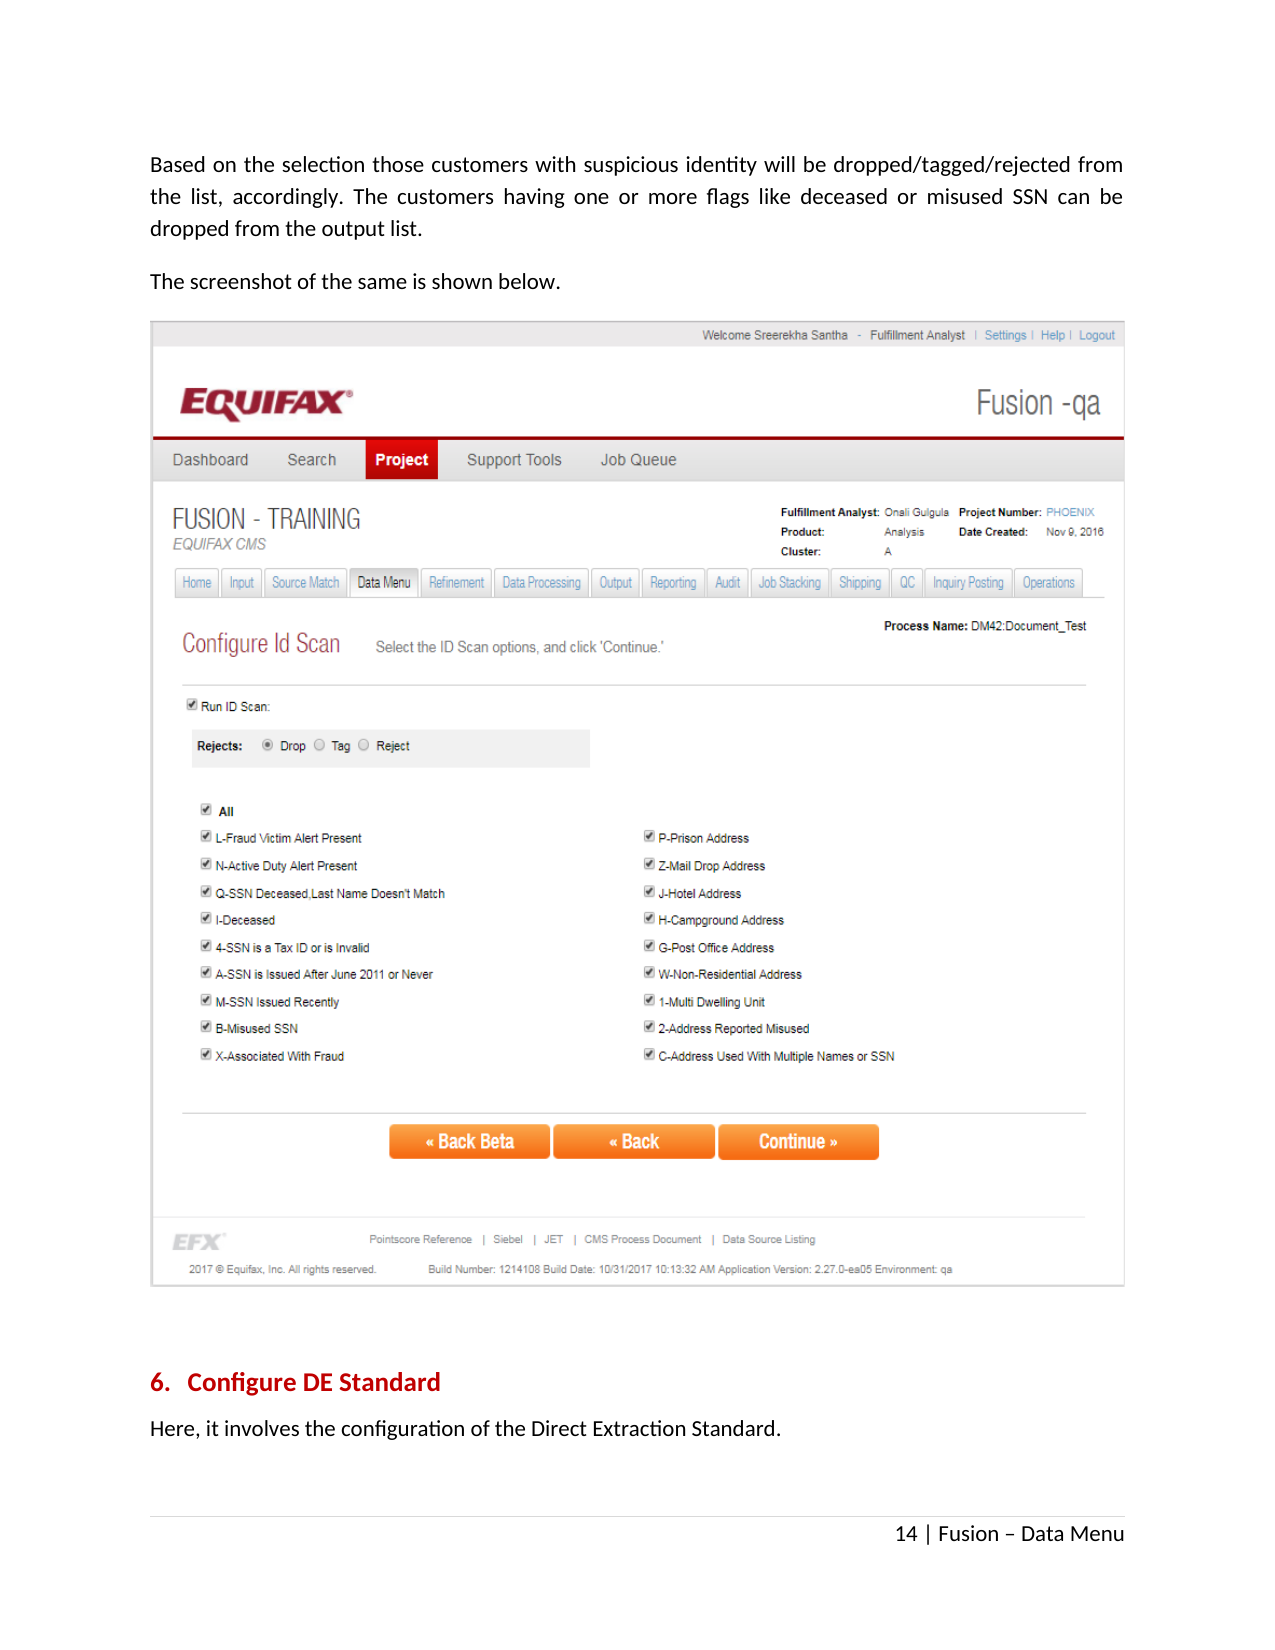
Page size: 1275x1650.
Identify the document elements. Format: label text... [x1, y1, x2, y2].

text Here, it involves the configuration of the Direct Extraction Standard. [150, 1414, 1125, 1442]
text Based on the selection those customers with suspicious identity will be dropped/tagged/rejected from the list, accordingly. The customers having one or more flags like deceased or misused SSN can be dropped from the output list. [150, 150, 1125, 242]
picture [150, 320, 1125, 1287]
text The screenshot of the same is shown below. [150, 267, 1125, 295]
subtitle Configure DE Standard [150, 1365, 1125, 1398]
